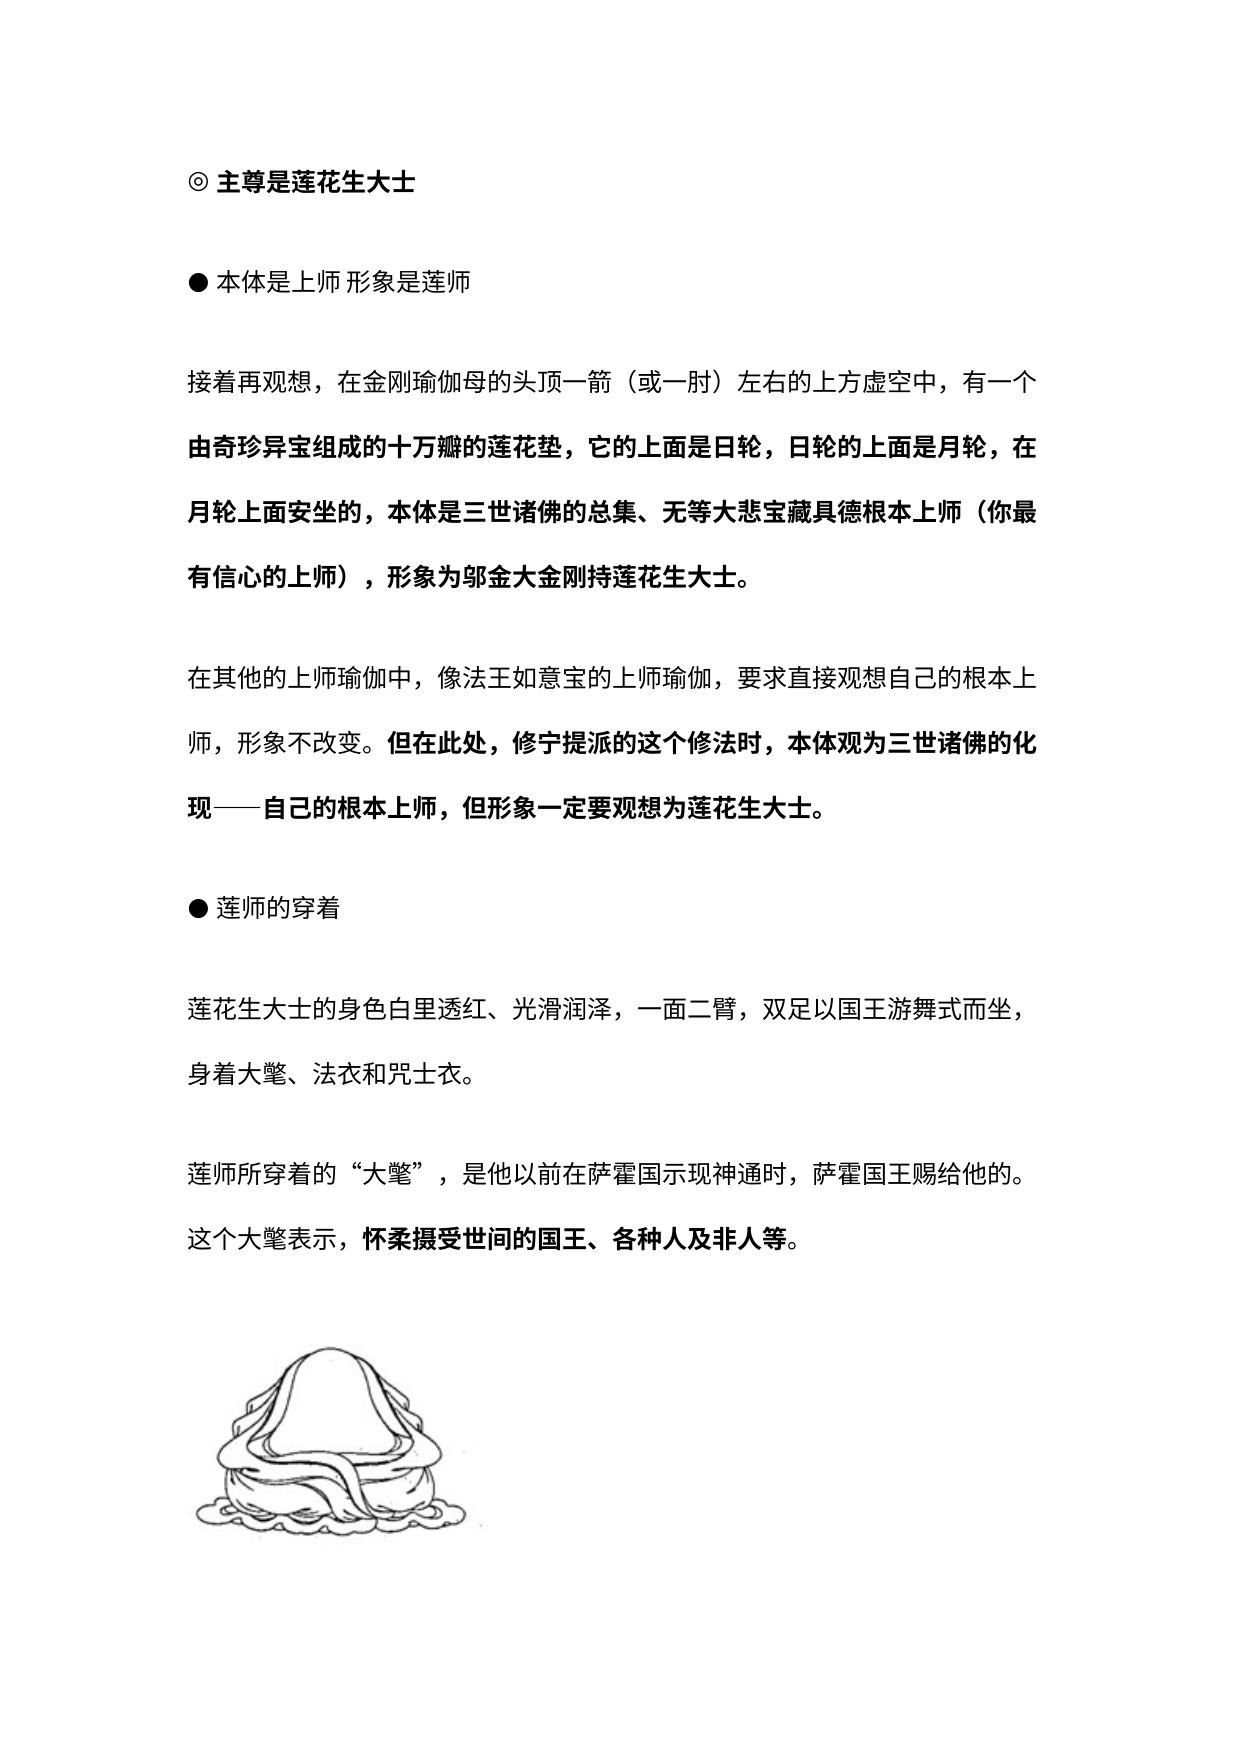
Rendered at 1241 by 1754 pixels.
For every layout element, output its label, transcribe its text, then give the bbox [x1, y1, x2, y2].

text ● 本体是上师 形象是莲师 [187, 262, 1053, 327]
text 莲花生大士的身色白里透红、光滑润泽，一面二臂，双足以国王游舞式而坐，身着大氅、法衣和咒士衣。 [187, 989, 1053, 1119]
text ◎ 主尊是莲花生大士 [187, 162, 1053, 227]
text ● 莲师的穿着 [187, 889, 1053, 954]
text 在其他的上师瑜伽中，像法王如意宝的上师瑜伽，要求直接观想自己的根本上师，形象不改变。但在此处，修宁提派的这个修法时，本体观为三世诸佛的化现――自己的根本上师，但形象一定要观想为莲花生大士。 [187, 658, 1053, 853]
picture [187, 1320, 490, 1553]
text 接着再观想，在金刚瑜伽母的头顶一箭（或一肘）左右的上方虚空中，有一个由奇珍异宝组成的十万瓣的莲花垫，它的上面是日轮，日轮的上面是月轮，在月轮上面安坐的，本体是三世诸佛的总集、无等大悲宝藏具德根本上师（你最有信心的上师），形象为邬金大金刚持莲花生大士。 [187, 363, 1053, 623]
text 莲师所穿着的“大氅”，是他以前在萨霍国示现神通时，萨霍国王赐给他的。这个大氅表示，怀柔摄受世间的国王、各种人及非人等。 [187, 1154, 1053, 1284]
